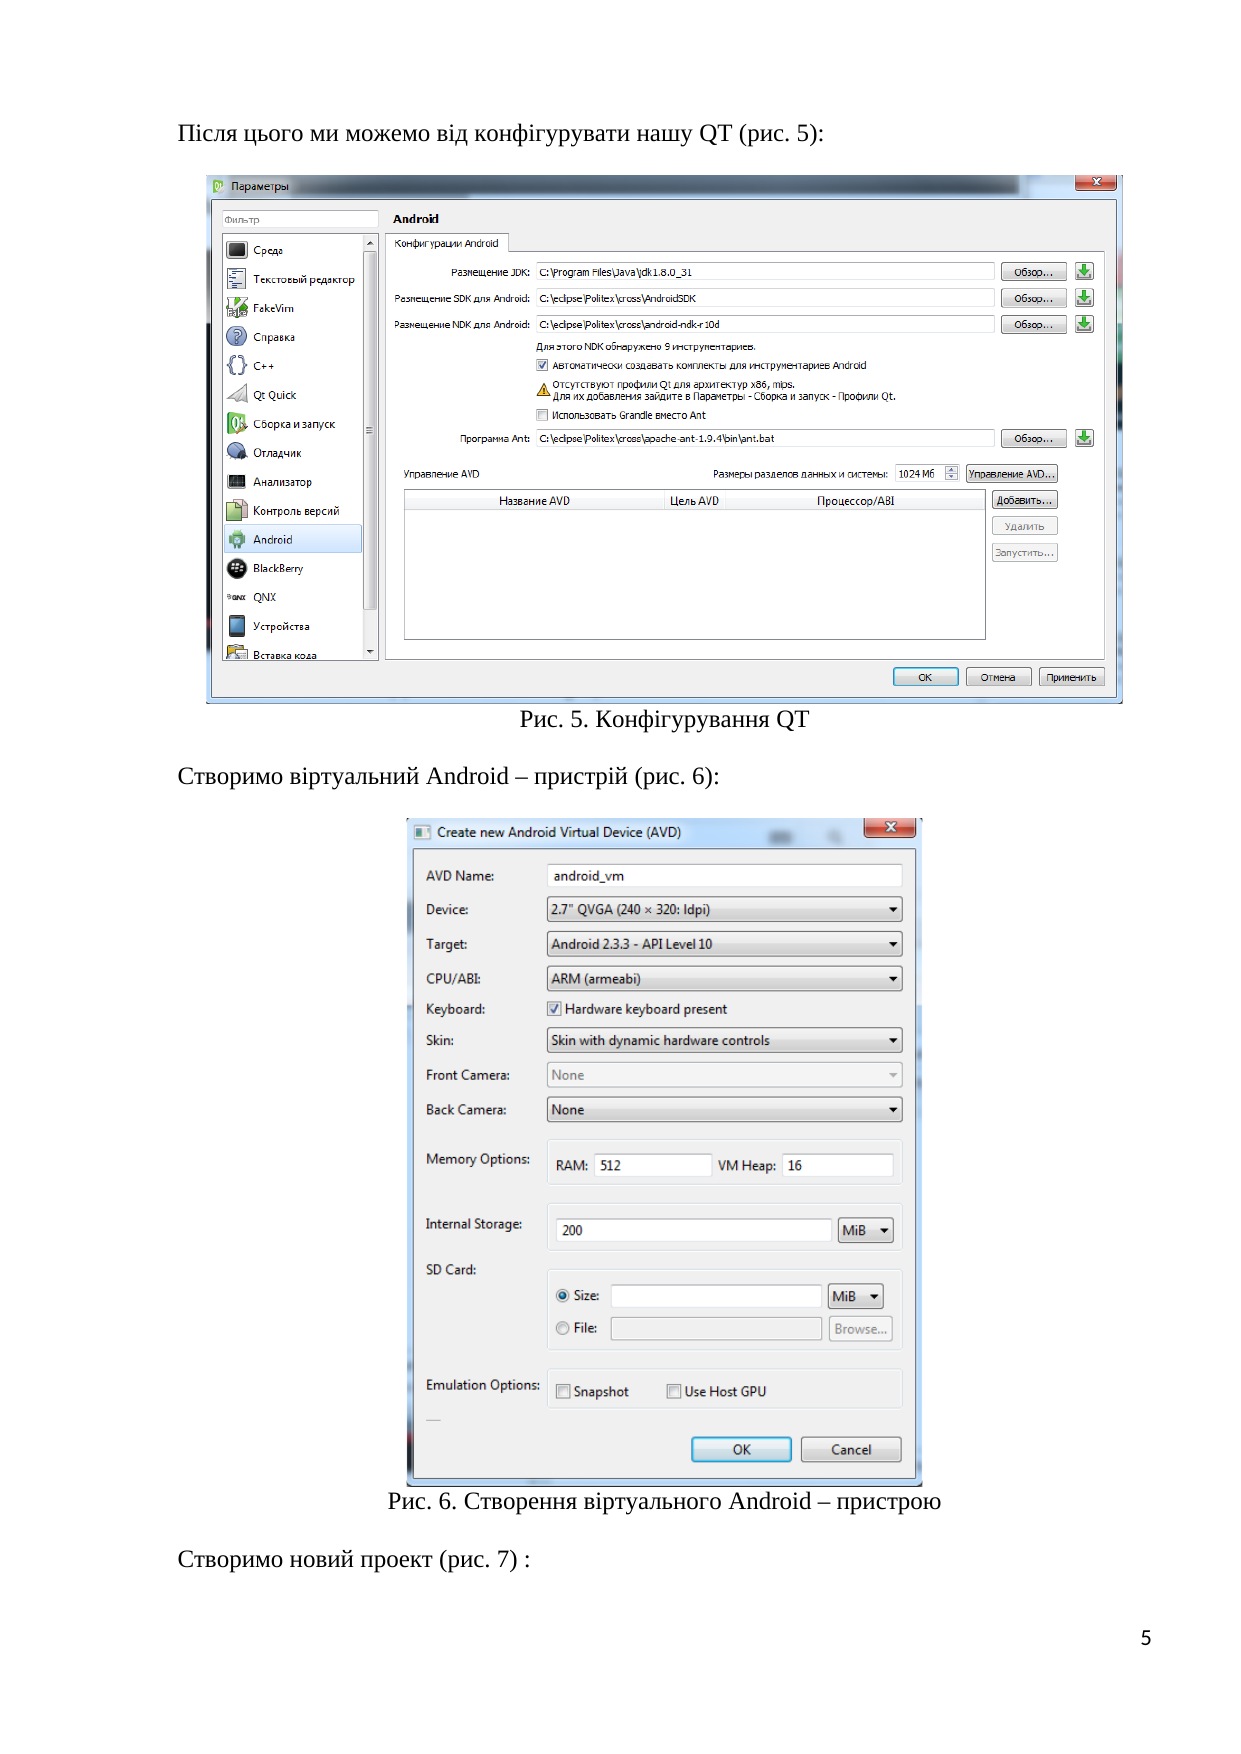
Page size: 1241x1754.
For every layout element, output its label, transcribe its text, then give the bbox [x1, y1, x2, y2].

picture [206, 175, 1123, 704]
text Рис. 5. Конфігурування QT [177, 704, 1152, 732]
text Рис. 6. Створення віртуального Android – пристрою [177, 1486, 1152, 1515]
text Після цього ми можемо від конфігурувати нашу QT (рис. 5): [177, 118, 1152, 147]
text Створимо новий проект (рис. 7) : [177, 1544, 1152, 1572]
text Створимо віртуальний Android – пристрій (рис. 6): [177, 761, 1152, 790]
picture [406, 818, 923, 1487]
